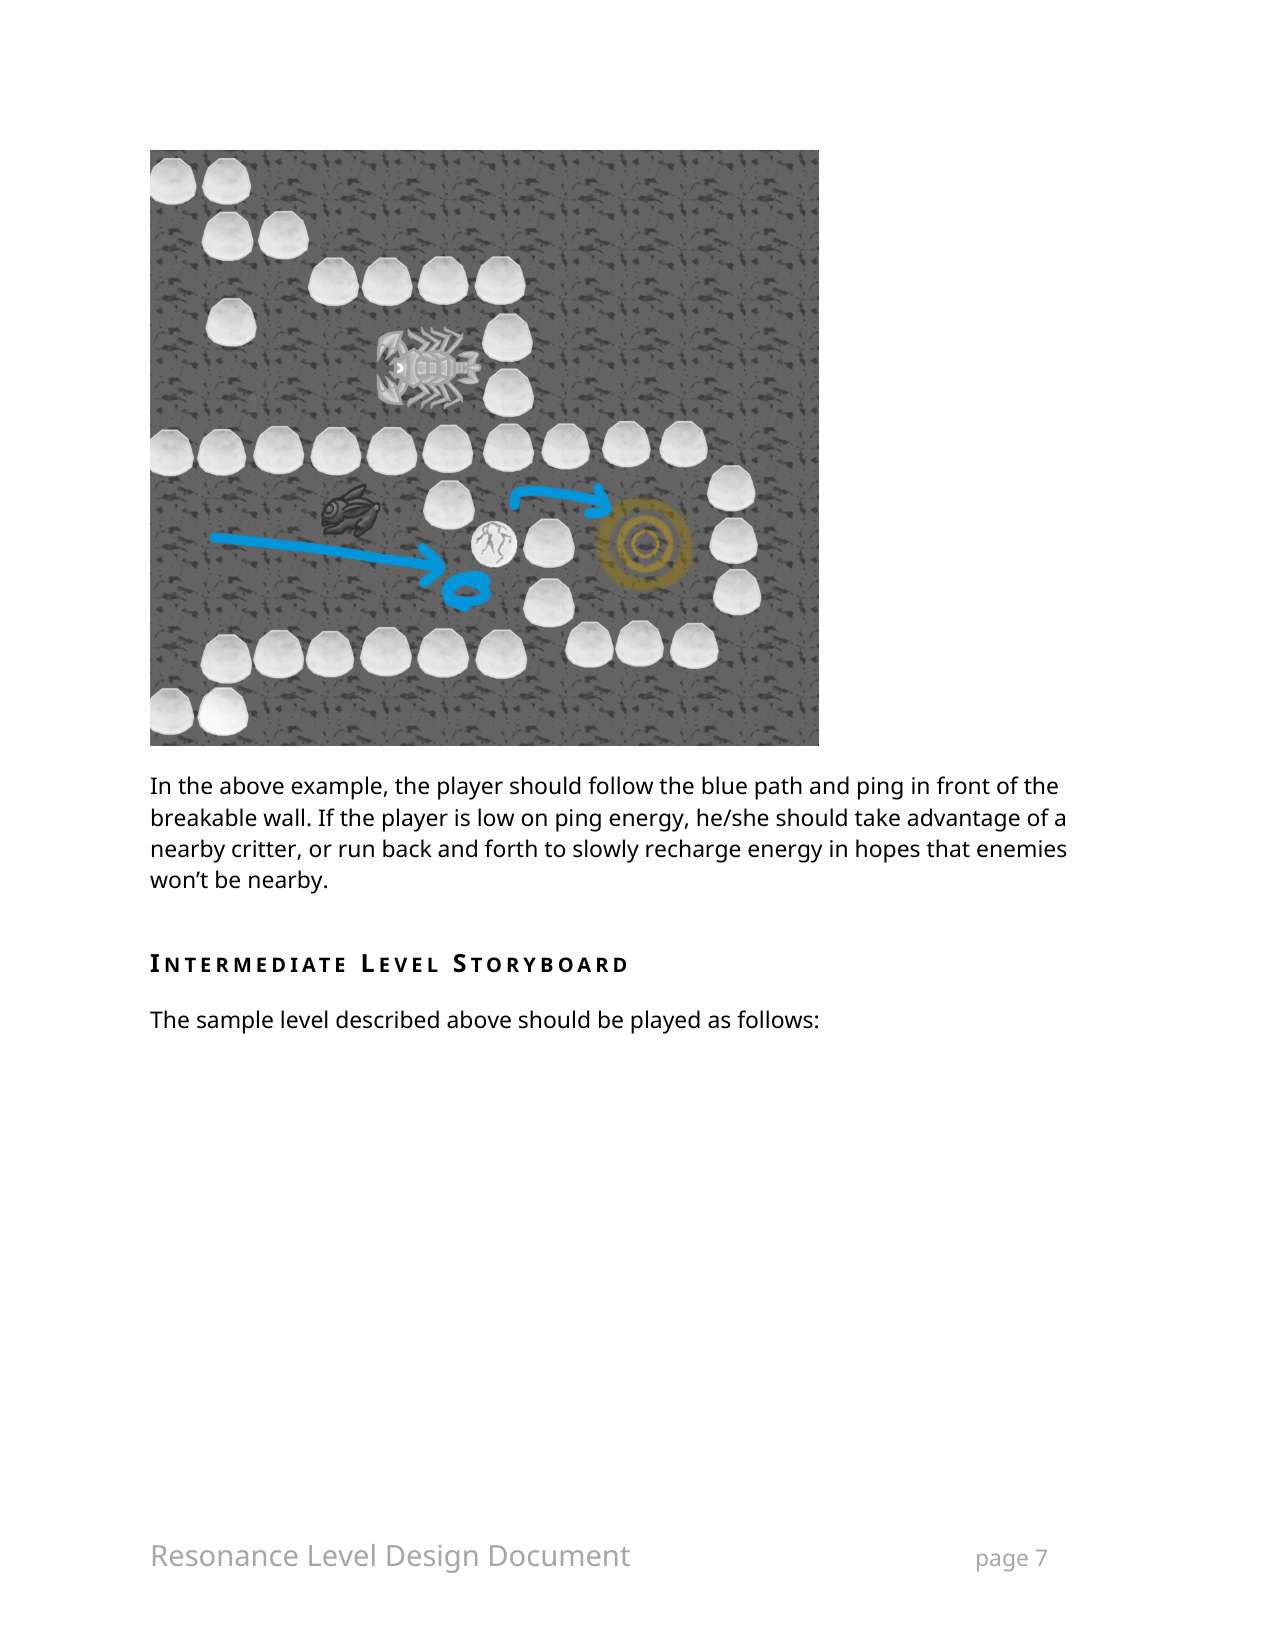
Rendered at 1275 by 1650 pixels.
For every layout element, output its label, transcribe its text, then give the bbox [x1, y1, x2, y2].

subtitle Intermediate Level Storyboard [150, 945, 1125, 979]
text In the above example, the player should follow the blue path and ping in front of the breakable wall. If the player is low on ping energy, he/she should take advantage of a nearby critter, or run back and forth to slowly recharge energy in hopes that enemies won’t be nearby. [150, 770, 1125, 895]
picture [150, 150, 819, 746]
text The sample level described above should be played as follows: [150, 1004, 1125, 1036]
